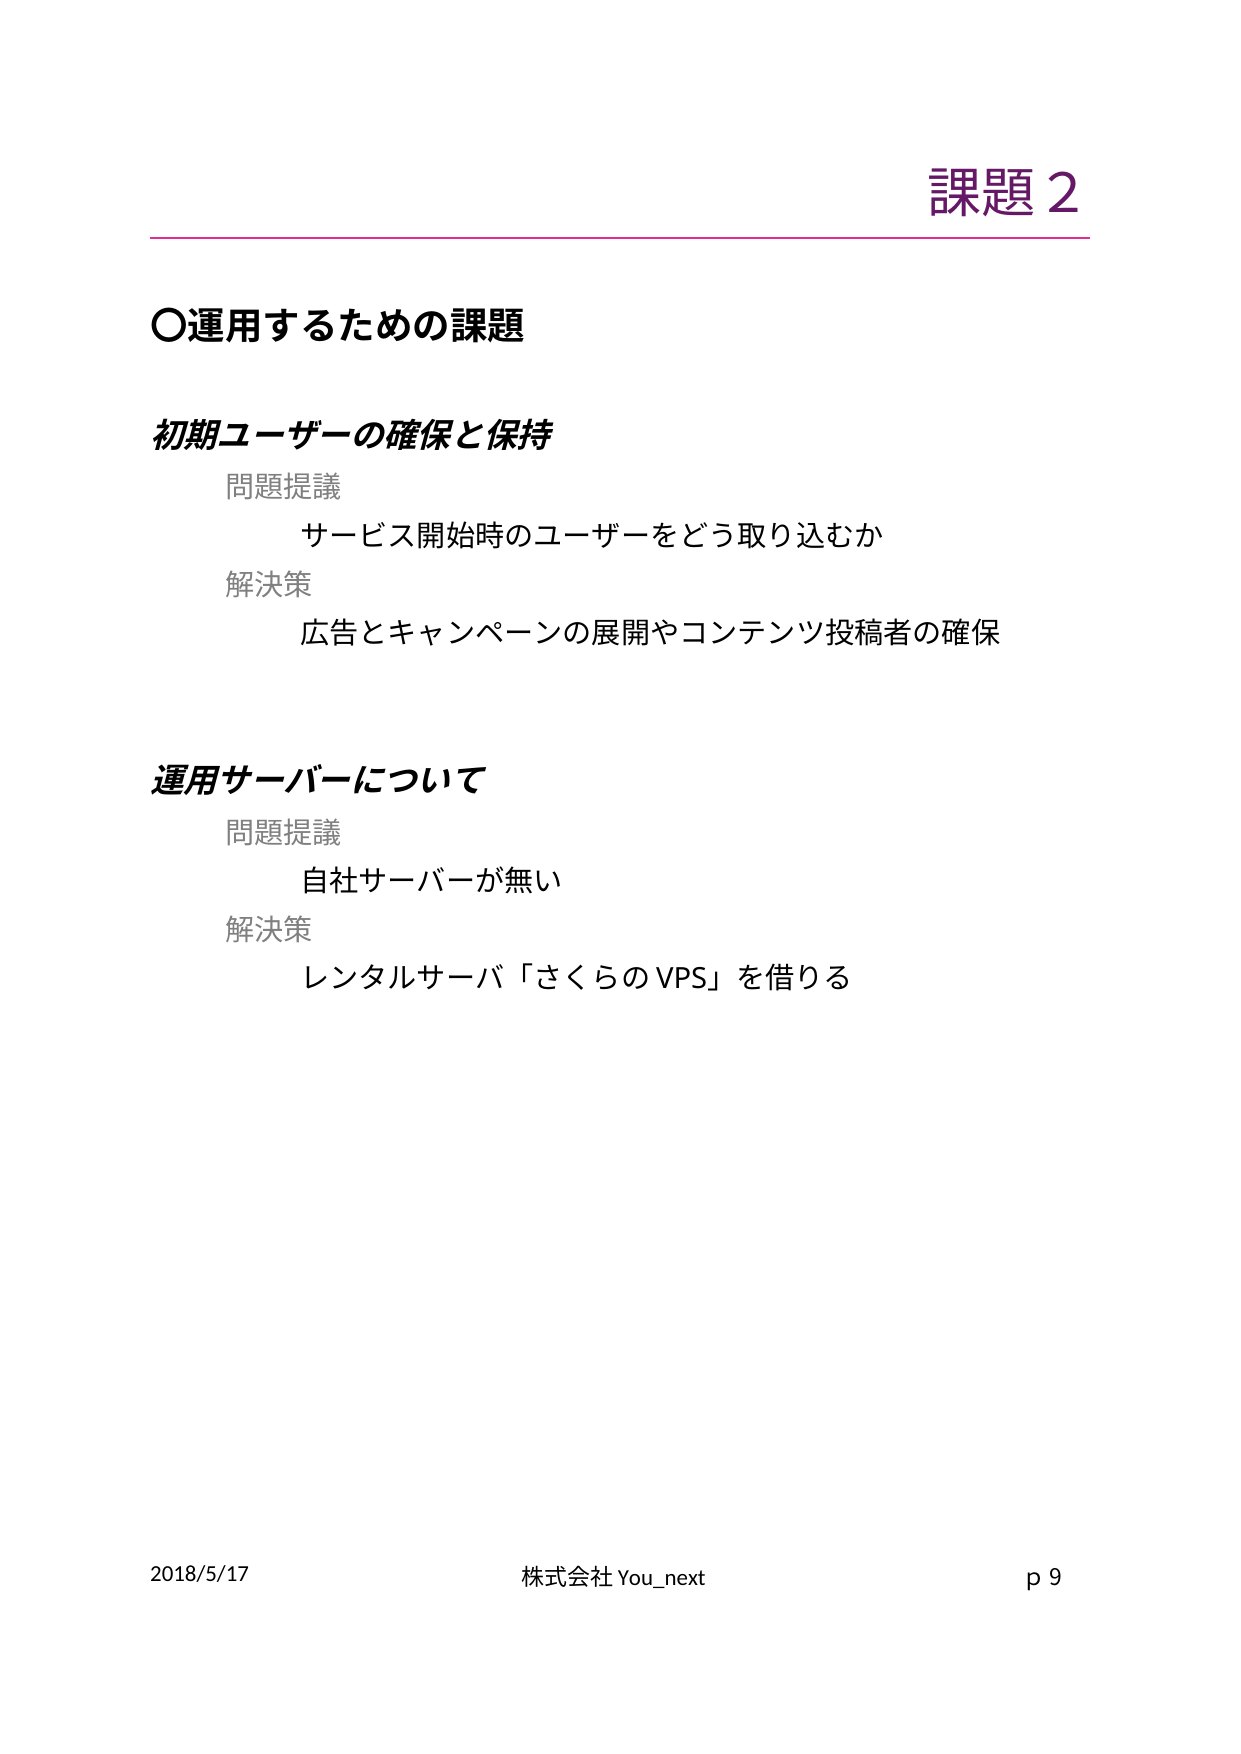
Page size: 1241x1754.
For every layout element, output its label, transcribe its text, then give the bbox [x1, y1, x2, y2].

text 解決策 [150, 561, 1090, 603]
text 問題提議 [150, 809, 1090, 851]
text 解決策 [150, 906, 1090, 948]
text レンタルサーバ「さくらのVPS」を借りる [225, 955, 1090, 997]
text 自社サーバーが無い [225, 858, 1090, 900]
text 〇運用するための課題 [150, 296, 1090, 350]
text サービス開始時のユーザーをどう取り込むか [225, 512, 1090, 555]
text 広告とキャンペーンの展開やコンテンツ投稿者の確保 [225, 609, 1090, 652]
subtitle 運用サーバーについて [150, 754, 1090, 802]
title 課題２ [150, 150, 1090, 237]
text 問題提議 [150, 464, 1090, 506]
subtitle 初期ユーザーの確保と保持 [150, 408, 1090, 457]
